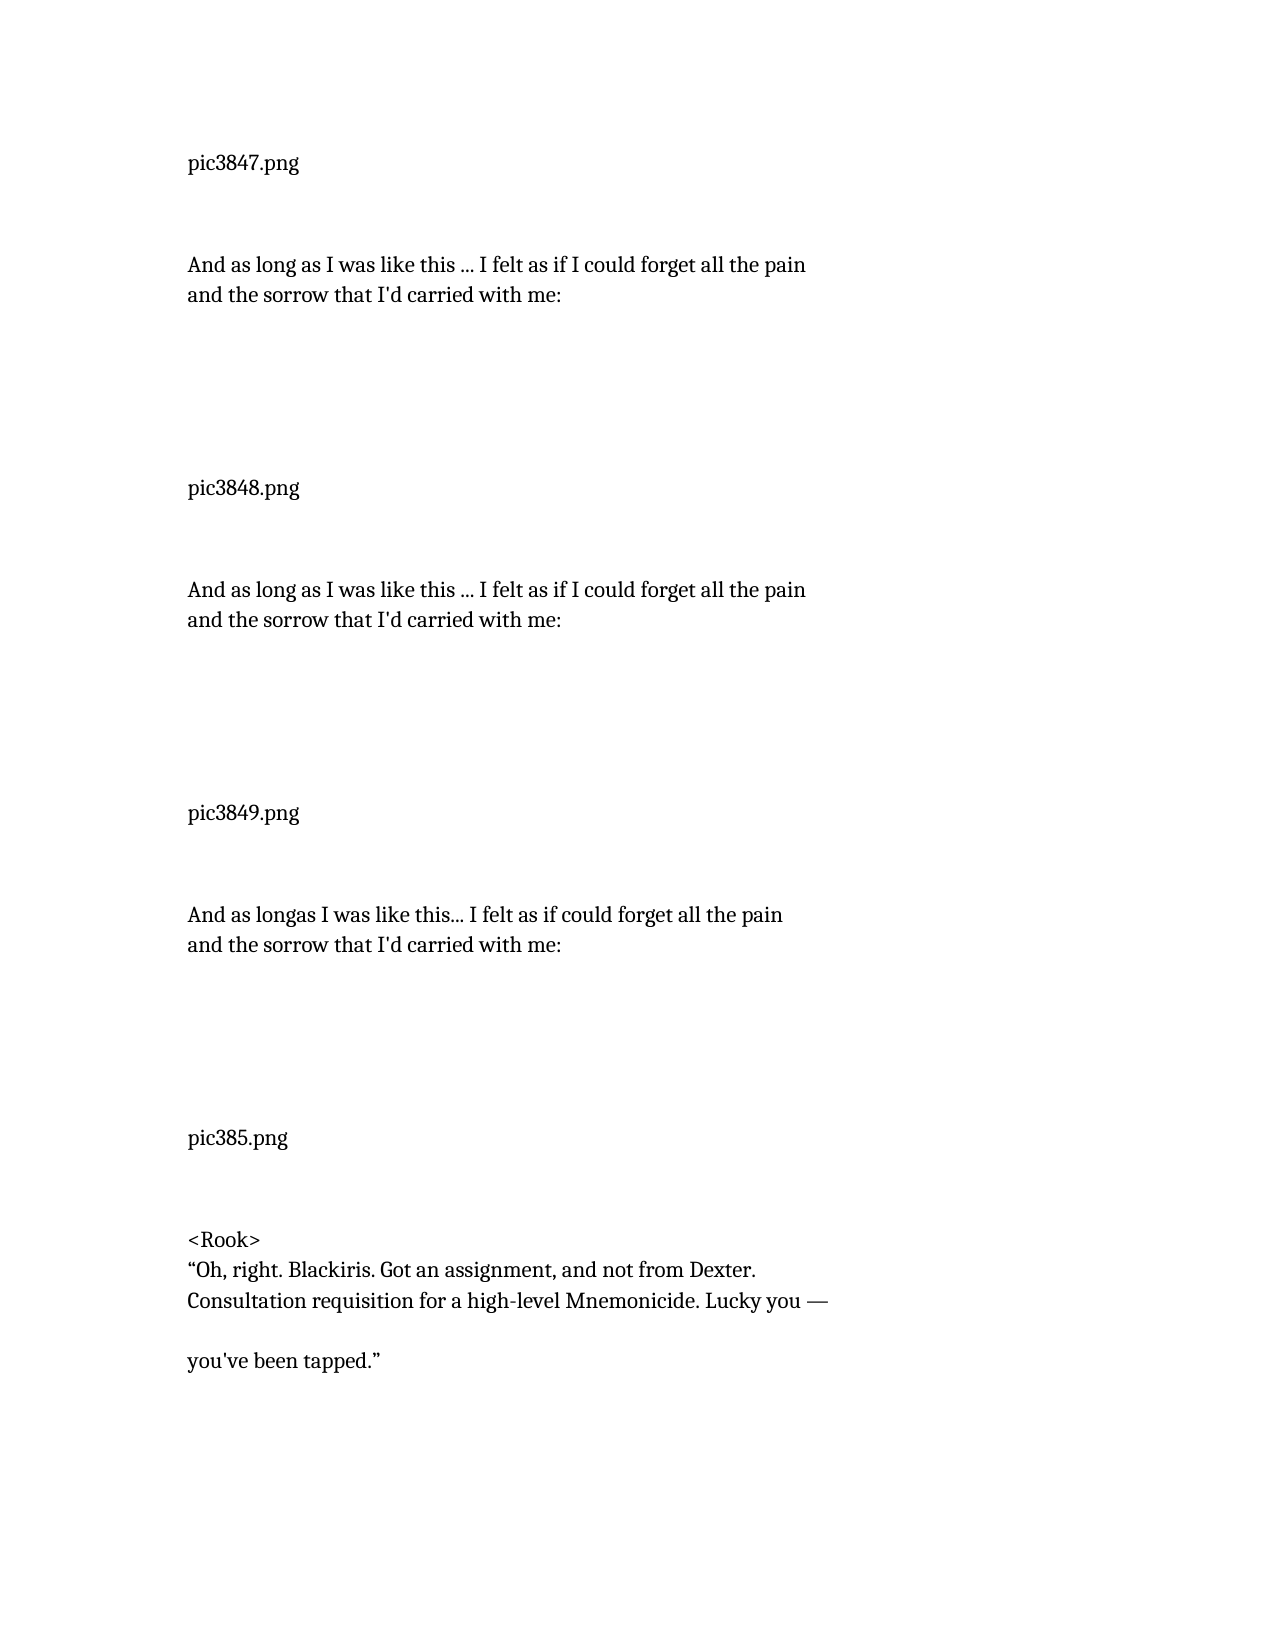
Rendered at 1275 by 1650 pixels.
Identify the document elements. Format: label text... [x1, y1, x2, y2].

text pic3849.png [187, 800, 1087, 826]
text And as longas I was like this... I felt as if could forget all the pain and the sorrow that I'd carried with me: [187, 902, 1087, 1019]
text And as long as I was like this ... I felt as if I could forget all the pain and the sorrow that I'd carried with me: [187, 577, 1087, 694]
text pic3848.png [187, 475, 1087, 501]
text pic3847.png [187, 150, 1087, 176]
text pic385.png [187, 1125, 1087, 1151]
text <Rook> “Oh, right. Blackiris. Got an assignment, and not from Dexter. Consultation requisition for a high-level Mnemonicide. Lucky you — you've been tapped.” [187, 1227, 1087, 1435]
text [187, 252, 1087, 369]
